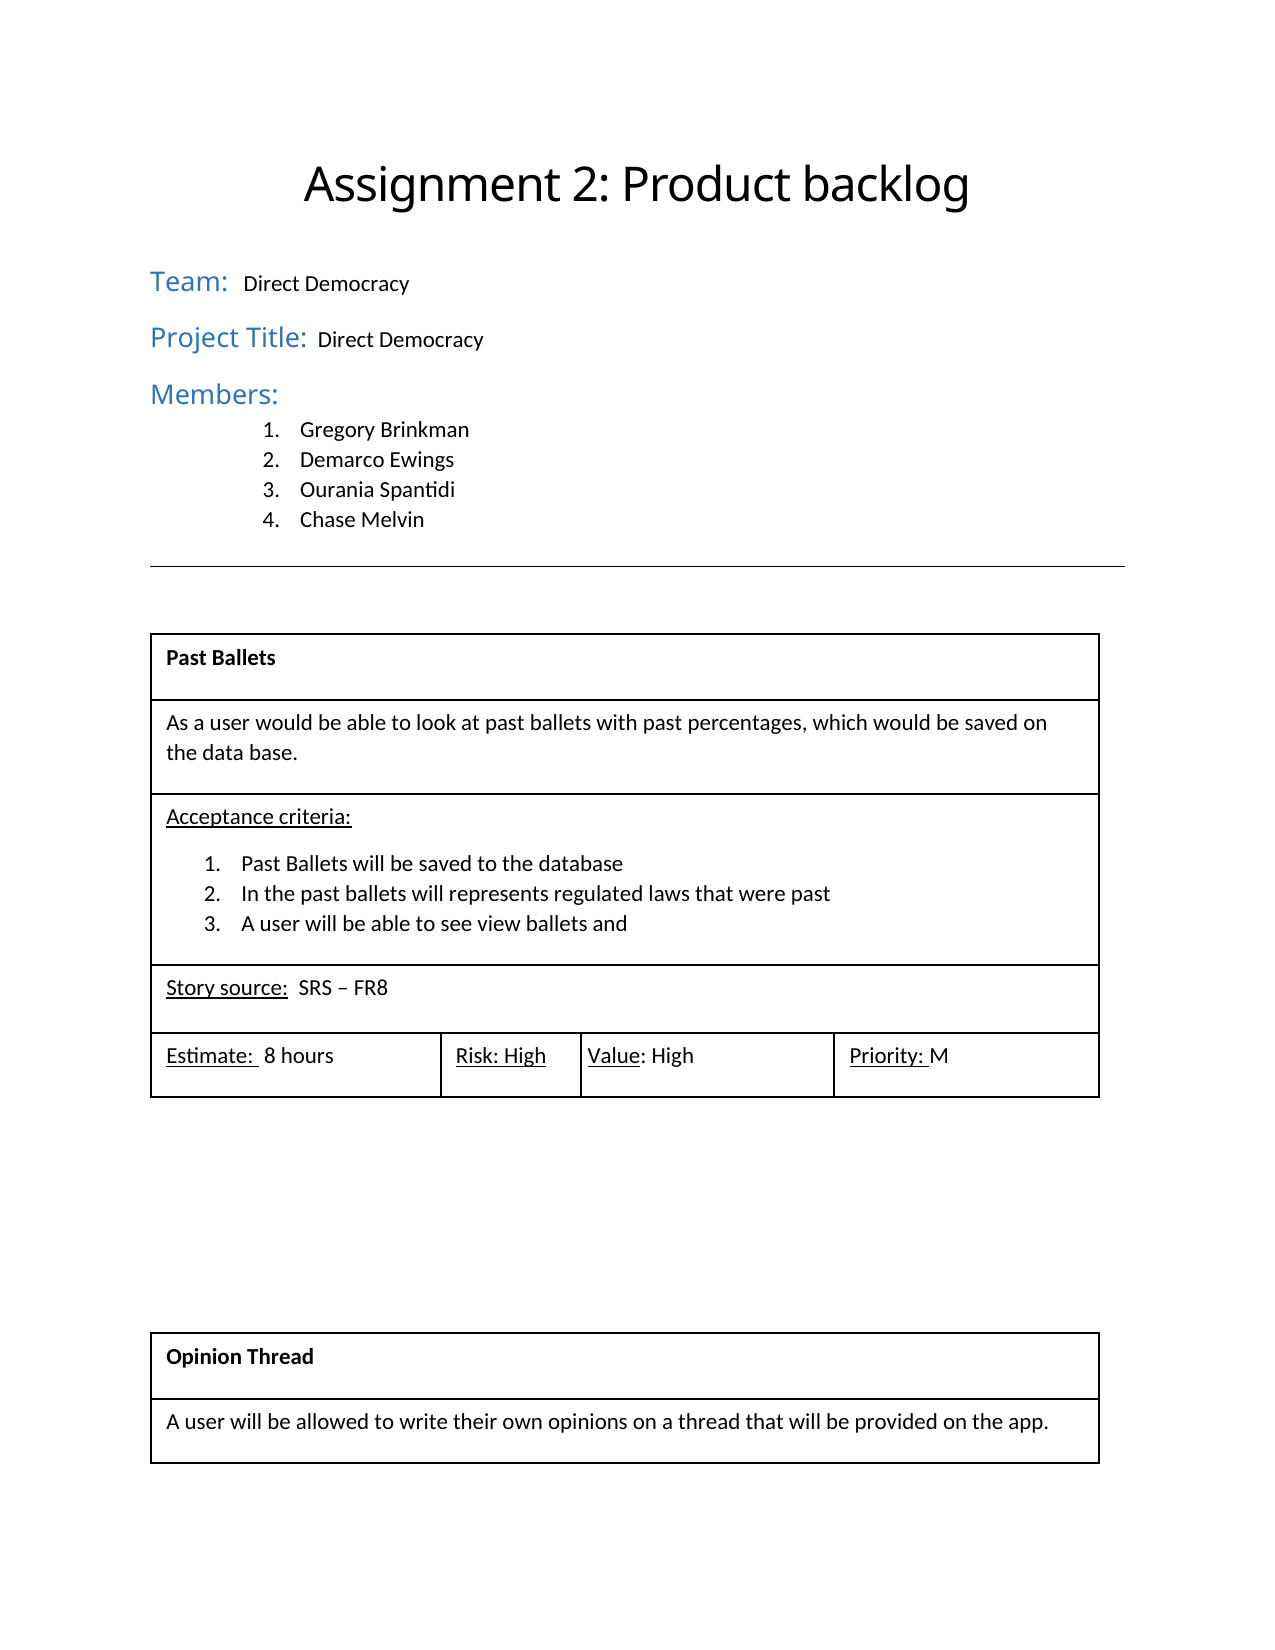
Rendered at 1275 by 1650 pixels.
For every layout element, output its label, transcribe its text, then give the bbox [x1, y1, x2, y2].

table_header Opinion Thread [152, 1334, 1098, 1398]
table_cell Acceptance criteria: Past Ballets will be saved to the database In the past ballets will represents regulated laws that were past A user will be able to see view ballets and [152, 795, 1098, 964]
text Project Title: Direct Democracy [150, 319, 1125, 356]
table_cell As a user would be able to look at past ballets with past percentages, which would be saved on the data base. [152, 701, 1098, 793]
list Gregory Brinkman [262, 415, 1125, 443]
subtitle Members: [150, 375, 1125, 412]
list Chase Melvin [262, 506, 1125, 533]
table_cell Story source: SRS – FR8 [152, 966, 1098, 1032]
table_cell Risk: High [442, 1034, 580, 1096]
list Demarco Ewings [262, 445, 1125, 473]
table_header Past Ballets [152, 635, 1098, 698]
table_cell Priority: M [835, 1034, 1098, 1096]
table_cell A user will be allowed to write their own opinions on a thread that will be provided on the app. [152, 1400, 1098, 1462]
table_cell Value: High [582, 1034, 833, 1096]
table_cell Estimate: 8 hours [152, 1034, 440, 1096]
title Assignment 2: Product backlog [150, 150, 1125, 215]
text Team: Direct Democracy [150, 262, 1125, 299]
list Ourania Spantidi [262, 475, 1125, 503]
